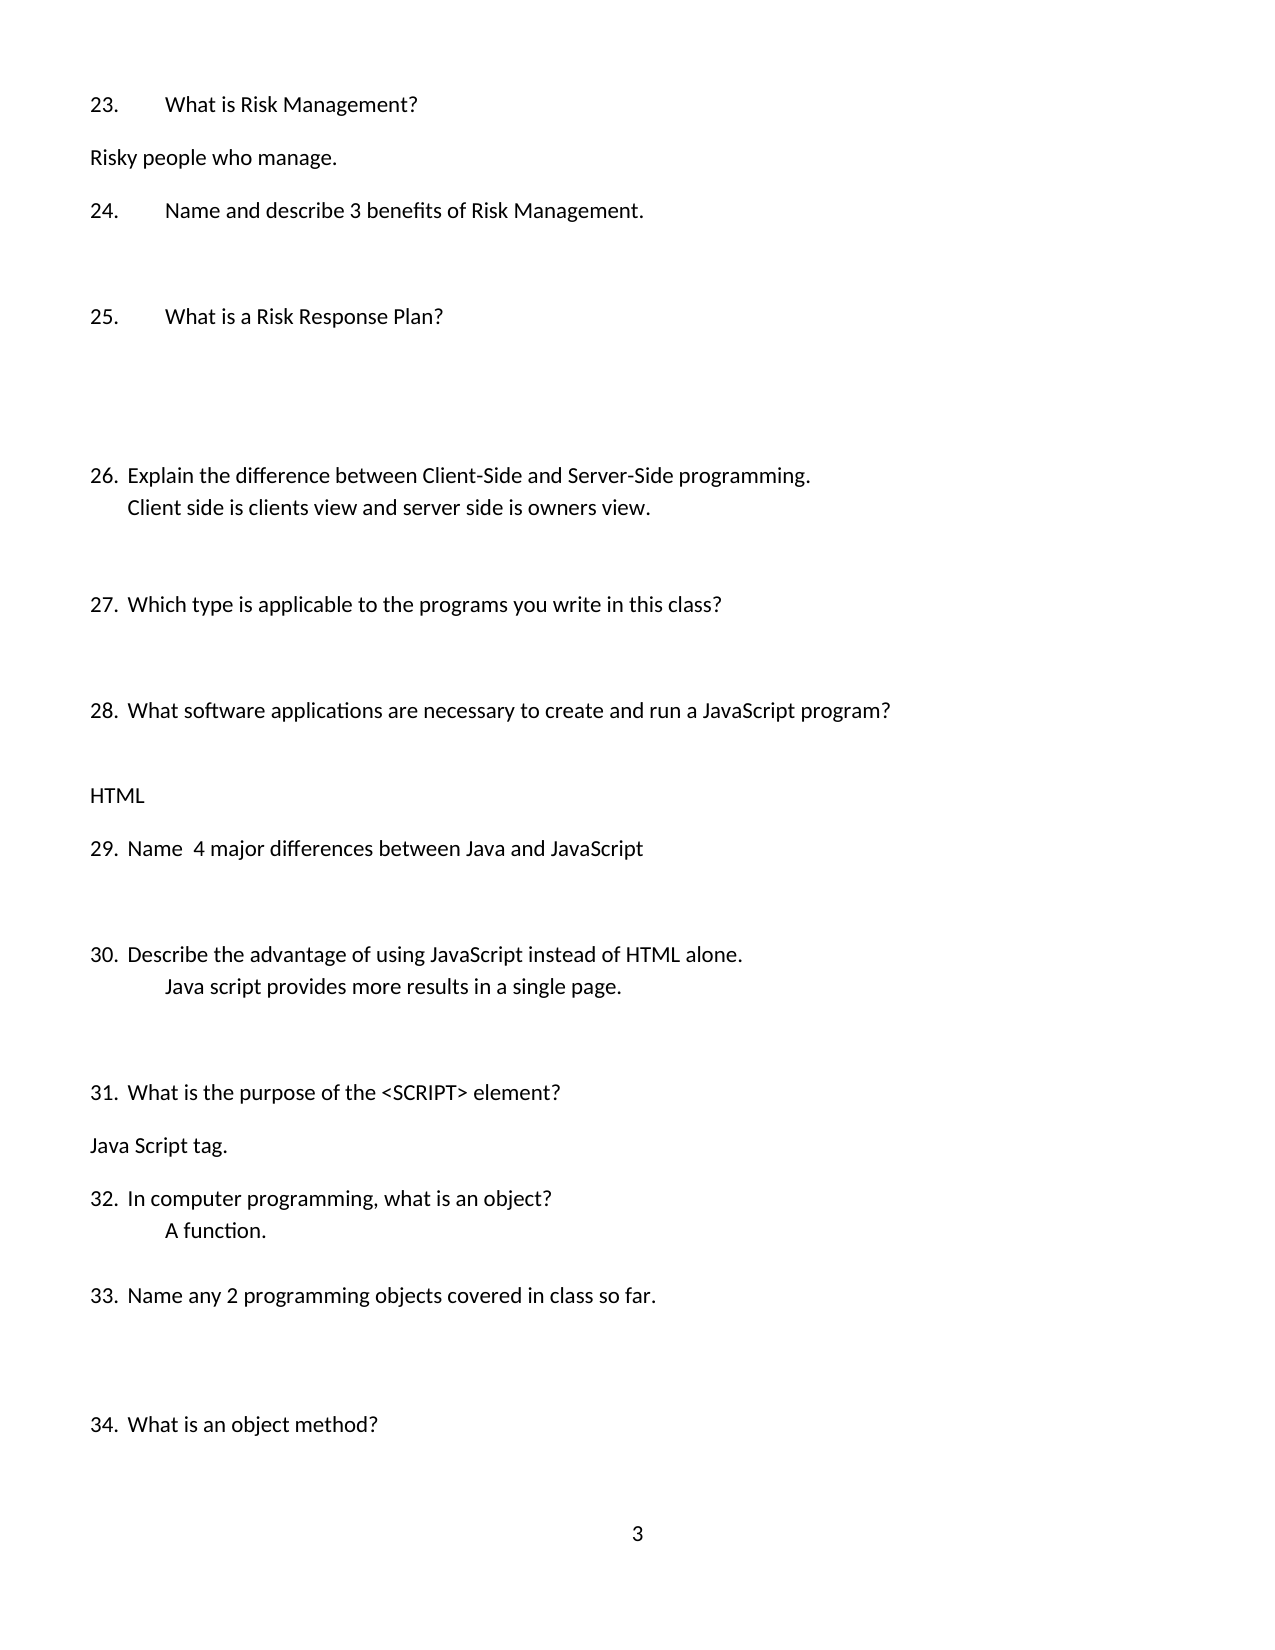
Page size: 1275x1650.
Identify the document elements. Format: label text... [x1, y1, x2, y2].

list Describe the advantage of using JavaScript instead of HTML alone. [90, 940, 1185, 968]
list What is the purpose of the <SCRIPT> element? [90, 1078, 1185, 1106]
text 23. What is Risk Management? [90, 90, 1185, 118]
list Client side is clients view and server side is owners view. [127, 493, 1185, 521]
list Which type is applicable to the programs you write in this class? [90, 590, 1185, 618]
text 24. Name and describe 3 benefits of Risk Management. [90, 196, 1185, 224]
list Explain the difference between Client-Side and Server-Side programming. [90, 461, 1185, 489]
text Risky people who manage. [90, 143, 1185, 171]
text 25. What is a Risk Response Plan? [90, 302, 1185, 330]
list In computer programming, what is an object? [90, 1184, 1185, 1212]
text HTML [90, 781, 1185, 809]
list Name any 2 programming objects covered in class so far. [90, 1281, 1185, 1309]
list What software applications are necessary to create and run a JavaScript program? [90, 696, 1185, 724]
list A function. [165, 1217, 1185, 1245]
list Java script provides more results in a single page. [165, 972, 1185, 1000]
list What is an object method? [90, 1410, 1185, 1438]
list Name 4 major differences between Java and JavaScript [90, 834, 1185, 862]
text Java Script tag. [90, 1131, 1185, 1159]
